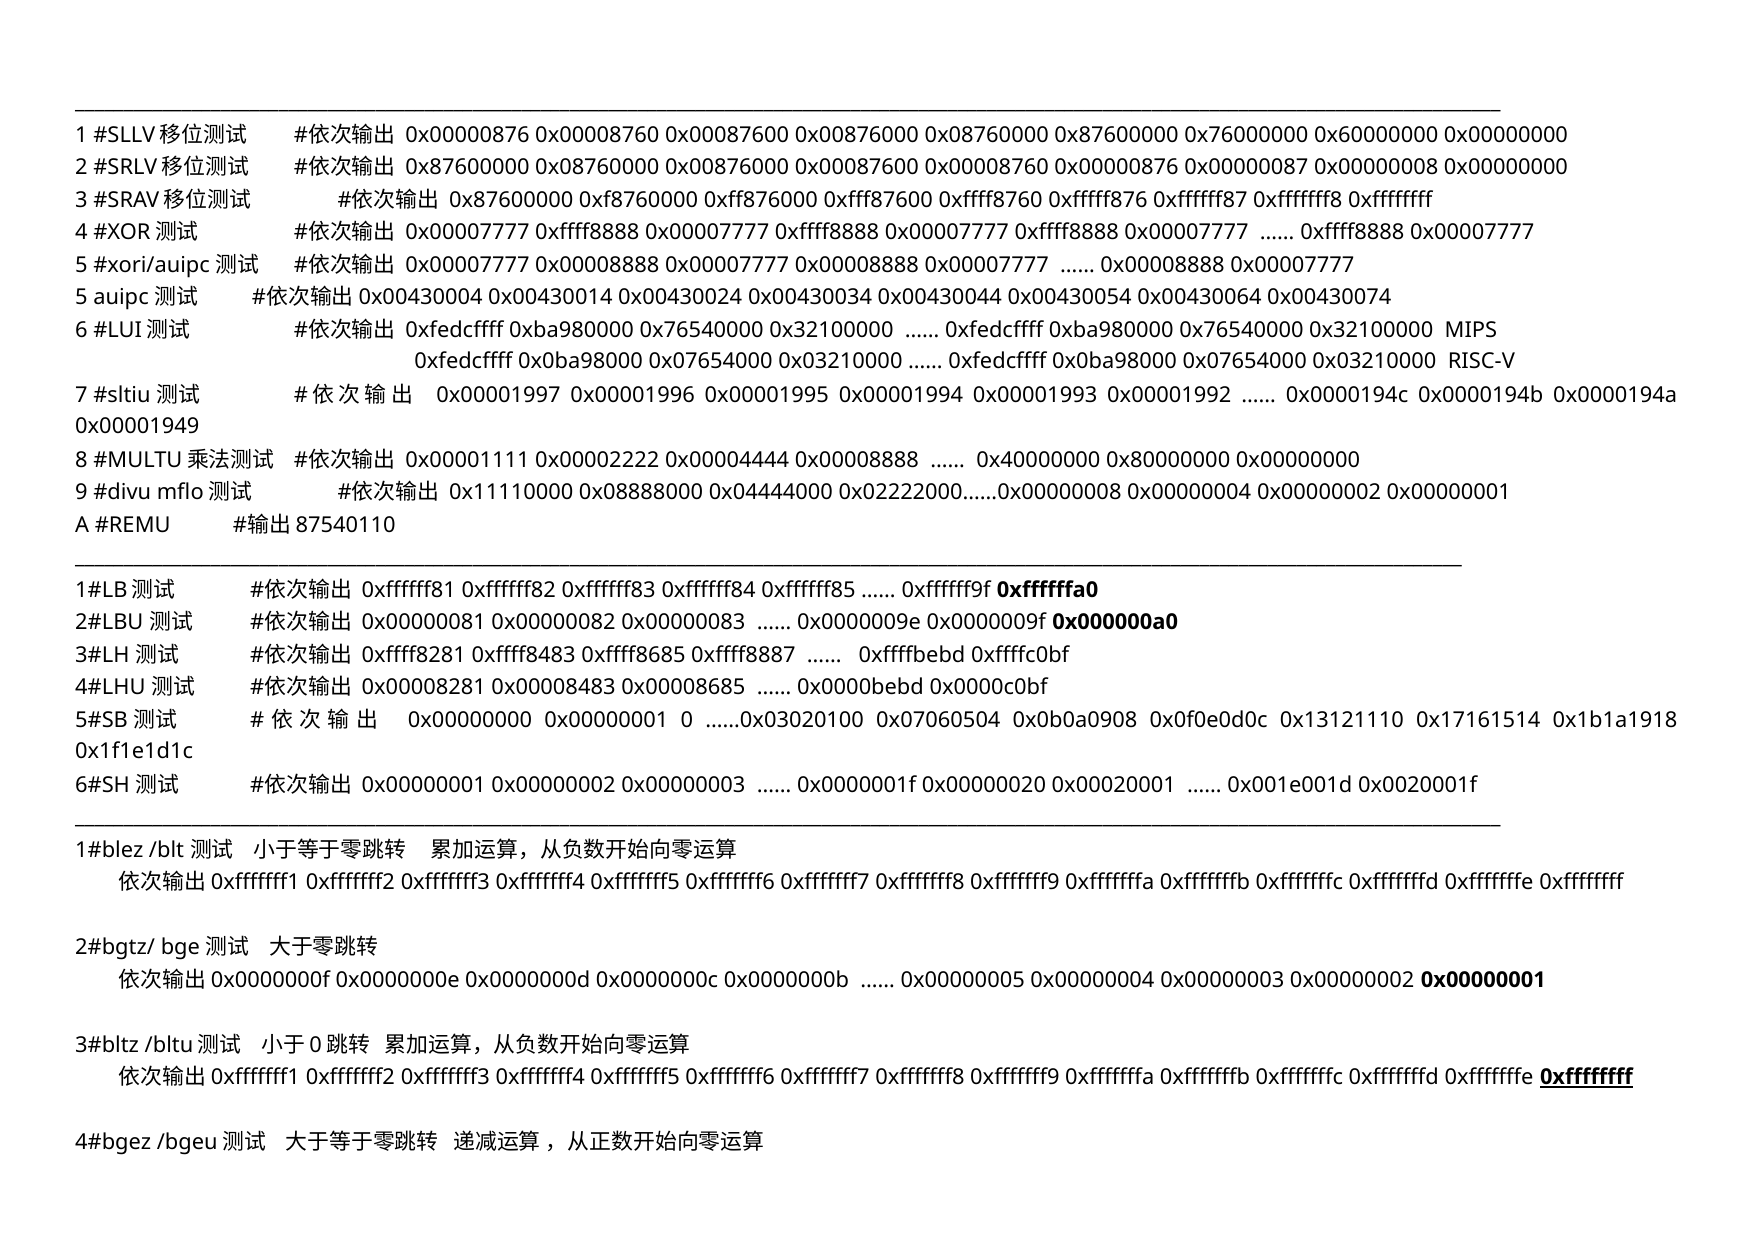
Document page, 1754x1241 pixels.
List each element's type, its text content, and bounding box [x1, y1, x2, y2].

text 2#bgtz/ bge 测试 大于零跳转 [75, 929, 1679, 961]
text 2 #SRLV移位测试 #依次输出 0x87600000 0x08760000 0x00876000 0x00087600 0x00008760 0x00000876 0x00000087 0x00000008 0x00000000 [75, 149, 1679, 181]
text 5 auipc 测试 #依次输出 0x00430004 0x00430014 0x00430024 0x00430034 0x00430044 0x00430054 0x00430064 0x00430074 [75, 279, 1679, 311]
text 1 #SLLV移位测试 #依次输出 0x00000876 0x00008760 0x00087600 0x00876000 0x08760000 0x87600000 0x76000000 0x60000000 0x00000000 [75, 116, 1679, 149]
text 依次输出0xfffffff1 0xfffffff2 0xfffffff3 0xfffffff4 0xfffffff5 0xfffffff6 0xfffffff7 0xfffffff8 0xfffffff9 0xfffffffa 0xfffffffb 0xfffffffc 0xfffffffd 0xfffffffe 0xffffffff [75, 864, 1679, 896]
text 4 #XOR测试 #依次输出 0x00007777 0xffff8888 0x00007777 0xffff8888 0x00007777 0xffff8888 0x00007777 …… 0xffff8888 0x00007777 [75, 214, 1679, 246]
text 1#blez /blt 测试 小于等于零跳转 累加运算，从负数开始向零运算 [75, 831, 1679, 864]
text A #REMU #输出87540110 [75, 506, 1679, 539]
text 8 #MULTU乘法测试 #依次输出 0x00001111 0x00002222 0x00004444 0x00008888 …… 0x40000000 0x80000000 0x00000000 [75, 441, 1679, 474]
text 3 #SRAV移位测试 #依次输出 0x87600000 0xf8760000 0xff876000 0xfff87600 0xffff8760 0xfffff876 0xffffff87 0xfffffff8 0xffffffff [75, 181, 1679, 214]
text 5 #xori/auipc 测试 #依次输出 0x00007777 0x00008888 0x00007777 0x00008888 0x00007777 …… 0x00008888 0x00007777 [75, 246, 1679, 279]
text _______________________________________________________________________________________________________________________________________________ [75, 539, 1679, 571]
text 4#bgez /bgeu测试 大于等于零跳转 递减运算 ，从正数开始向零运算 [75, 1124, 1679, 1156]
text 依次输出0x0000000f 0x0000000e 0x0000000d 0x0000000c 0x0000000b …… 0x00000005 0x00000004 0x00000003 0x00000002 0x00000001 [75, 961, 1679, 994]
text 9 #divu mflo测试 #依次输出 0x11110000 0x08888000 0x04444000 0x02222000……0x00000008 0x00000004 0x00000002 0x00000001 [75, 474, 1679, 506]
text 6#SH 测试 #依次输出 0x00000001 0x00000002 0x00000003 …… 0x0000001f 0x00000020 0x00020001 …… 0x001e001d 0x0020001f [75, 766, 1679, 799]
text 4#LHU 测试 #依次输出 0x00008281 0x00008483 0x00008685 …… 0x0000bebd 0x0000c0bf [75, 669, 1679, 701]
text ___________________________________________________________________________________________________________________________________________________ [75, 84, 1679, 116]
text 7 #sltiu 测试 #依次输出 0x00001997 0x00001996 0x00001995 0x00001994 0x00001993 0x00001992 …… 0x0000194c 0x0000194b 0x0000194a 0x00001949 [75, 376, 1679, 441]
text 依次输出0xfffffff1 0xfffffff2 0xfffffff3 0xfffffff4 0xfffffff5 0xfffffff6 0xfffffff7 0xfffffff8 0xfffffff9 0xfffffffa 0xfffffffb 0xfffffffc 0xfffffffd 0xfffffffe 0xffffffff [75, 1059, 1679, 1091]
text 3#bltz /bltu测试 小于0跳转 累加运算，从负数开始向零运算 [75, 1026, 1679, 1059]
text 0xfedcffff 0x0ba98000 0x07654000 0x03210000 …… 0xfedcffff 0x0ba98000 0x07654000 0x03210000 RISC-V [75, 344, 1679, 376]
text 3#LH 测试 #依次输出 0xffff8281 0xffff8483 0xffff8685 0xffff8887 …… 0xffffbebd 0xffffc0bf [75, 636, 1679, 669]
text ___________________________________________________________________________________________________________________________________________________ [75, 799, 1679, 831]
text 6 #LUI测试 #依次输出 0xfedcffff 0xba980000 0x76540000 0x32100000 …… 0xfedcffff 0xba980000 0x76540000 0x32100000 MIPS [75, 311, 1679, 344]
text 2#LBU 测试 #依次输出 0x00000081 0x00000082 0x00000083 …… 0x0000009e 0x0000009f 0x000000a0 [75, 604, 1679, 636]
text 1#LB测试 #依次输出 0xffffff81 0xffffff82 0xffffff83 0xffffff84 0xffffff85 …… 0xffffff9f 0xffffffa0 [75, 571, 1679, 604]
text 5#SB 测试 #依次输出 0x00000000 0x00000001 0 ……0x03020100 0x07060504 0x0b0a0908 0x0f0e0d0c 0x13121110 0x17161514 0x1b1a1918 0x1f1e1d1c [75, 701, 1679, 766]
